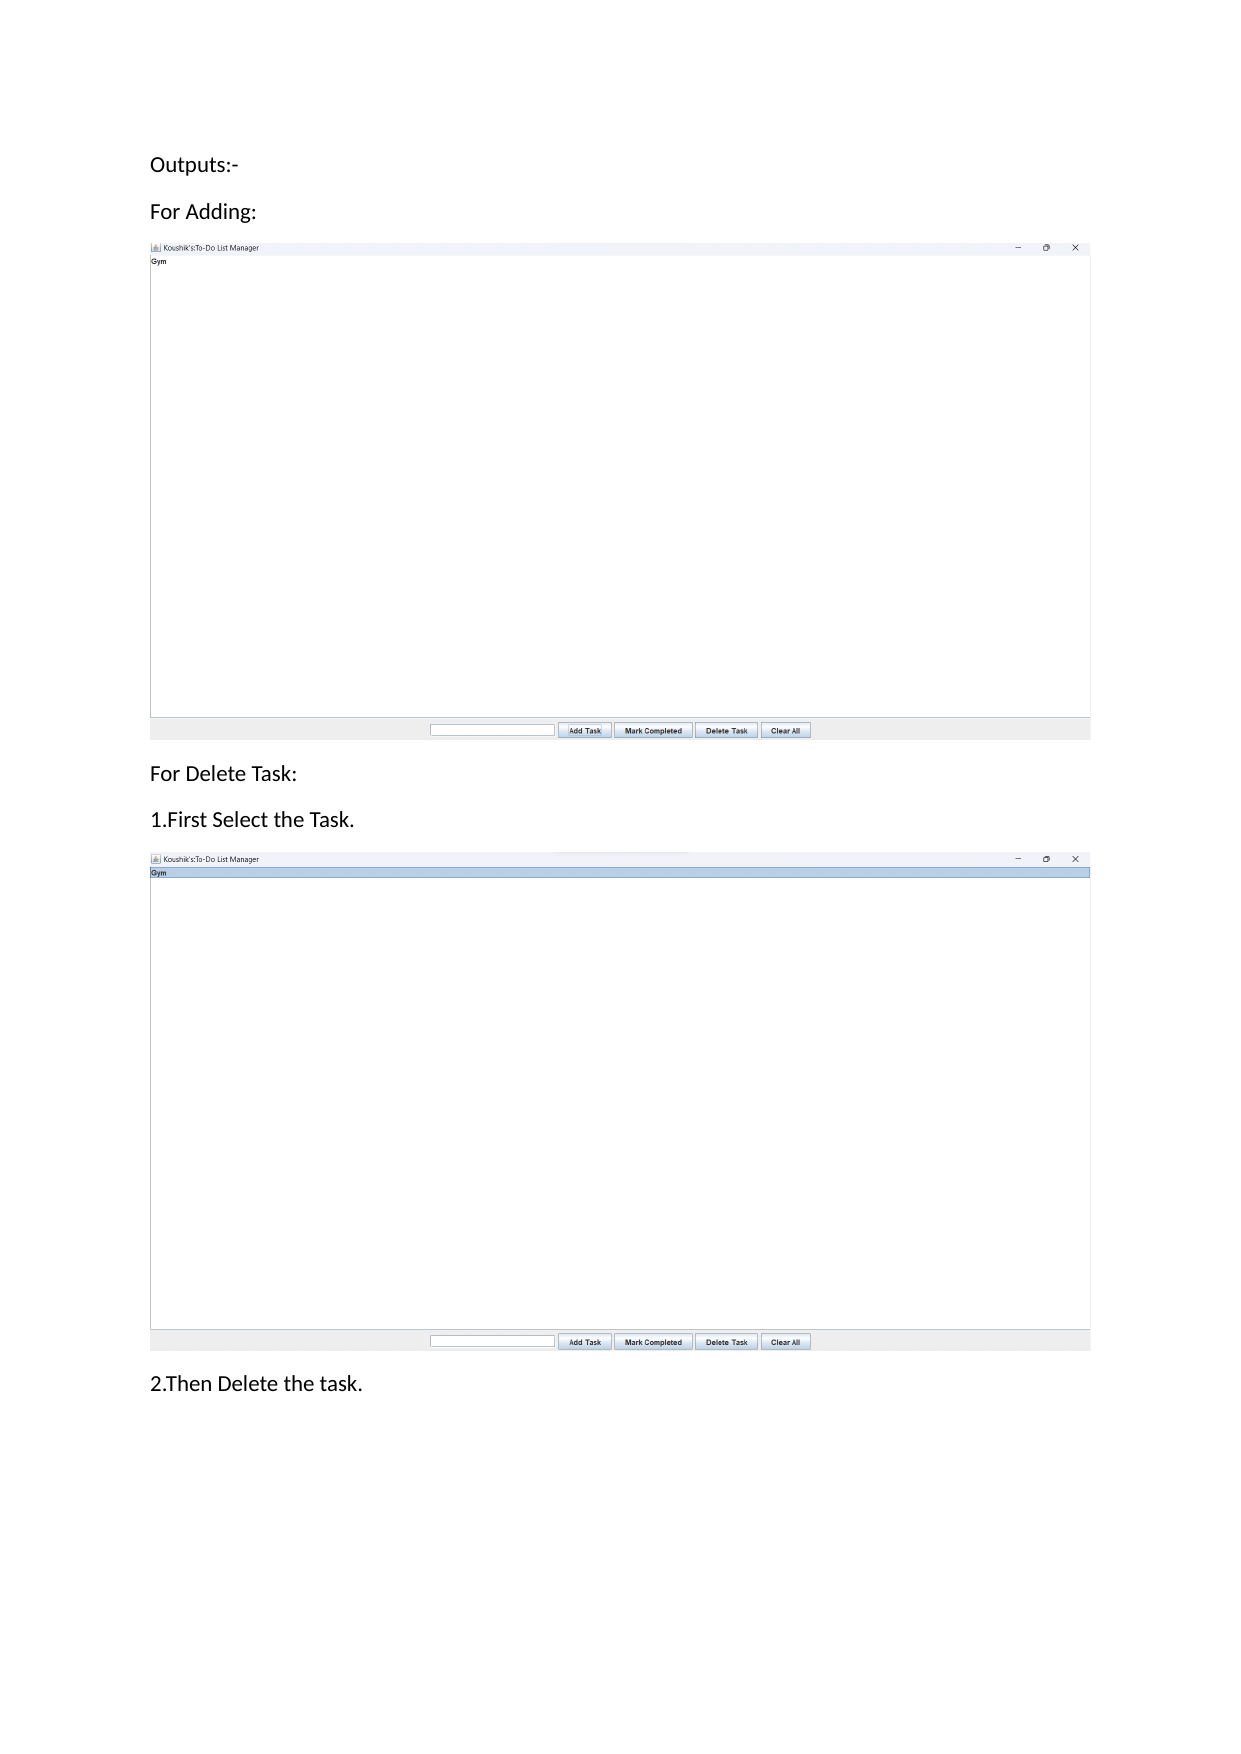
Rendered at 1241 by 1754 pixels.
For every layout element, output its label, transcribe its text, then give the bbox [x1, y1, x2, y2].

text Outputs:- [150, 150, 1090, 178]
text 2.Then Delete the task. [150, 1369, 1090, 1397]
text For Delete Task: [150, 759, 1090, 787]
picture [150, 243, 1091, 740]
picture [150, 852, 1091, 1351]
text For Adding: [150, 197, 1090, 225]
text 1.First Select the Task. [150, 806, 1090, 833]
